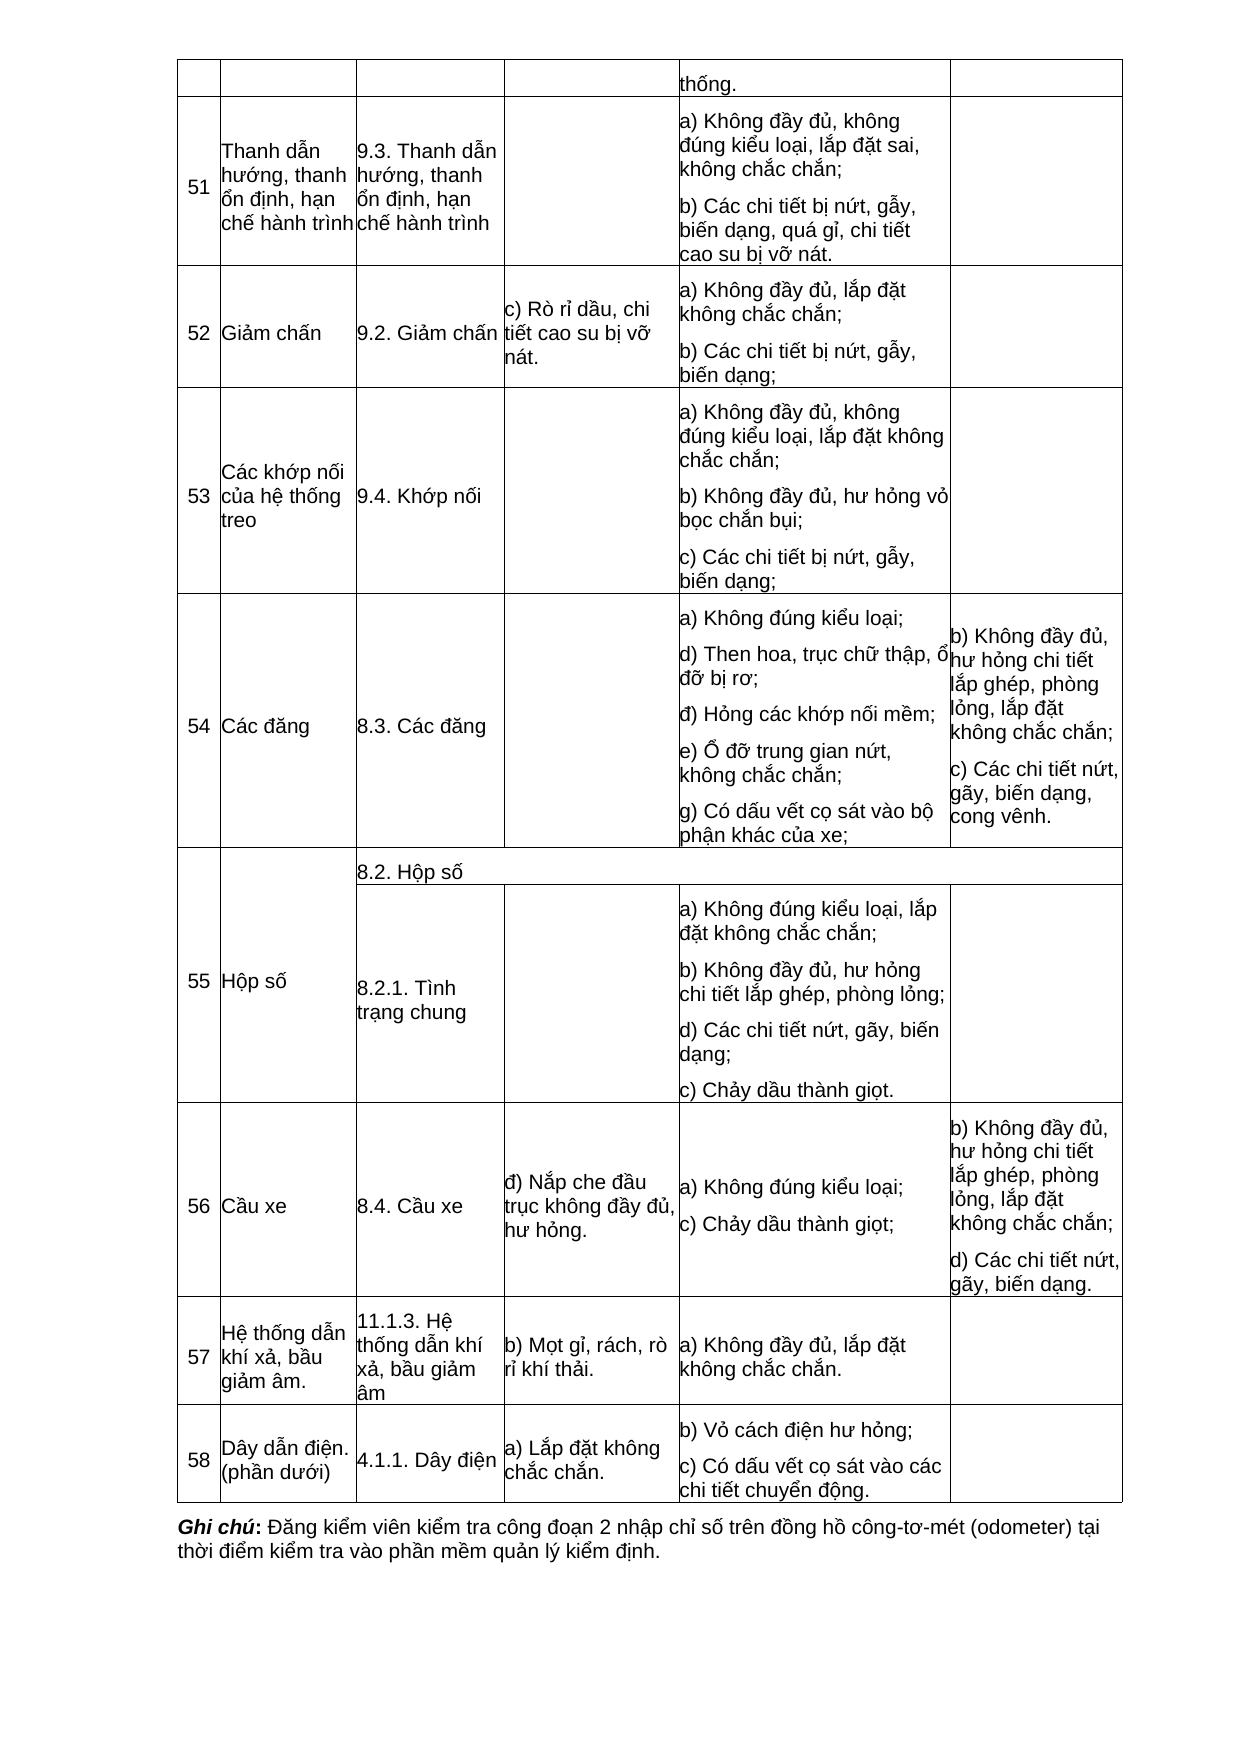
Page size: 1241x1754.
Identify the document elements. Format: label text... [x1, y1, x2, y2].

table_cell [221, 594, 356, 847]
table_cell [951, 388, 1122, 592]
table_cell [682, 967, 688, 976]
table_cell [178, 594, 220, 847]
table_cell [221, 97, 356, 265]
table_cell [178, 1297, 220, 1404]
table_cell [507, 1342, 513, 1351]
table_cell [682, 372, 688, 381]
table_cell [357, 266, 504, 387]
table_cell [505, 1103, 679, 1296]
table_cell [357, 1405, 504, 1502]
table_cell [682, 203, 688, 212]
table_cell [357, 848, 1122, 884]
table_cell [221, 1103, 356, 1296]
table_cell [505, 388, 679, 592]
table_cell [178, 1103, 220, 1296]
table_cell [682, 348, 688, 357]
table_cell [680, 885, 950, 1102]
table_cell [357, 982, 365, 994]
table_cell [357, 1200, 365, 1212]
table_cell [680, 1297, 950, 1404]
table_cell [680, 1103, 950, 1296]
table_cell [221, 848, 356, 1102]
text Ghi chú: Đăng kiểm viên kiểm tra công đoạn 2 nhập chỉ số trên đồng hồ công-tơ-mét (odometer) tại thời điểm kiểm tra vào phần mềm quản lý kiểm định. [177, 1515, 1122, 1563]
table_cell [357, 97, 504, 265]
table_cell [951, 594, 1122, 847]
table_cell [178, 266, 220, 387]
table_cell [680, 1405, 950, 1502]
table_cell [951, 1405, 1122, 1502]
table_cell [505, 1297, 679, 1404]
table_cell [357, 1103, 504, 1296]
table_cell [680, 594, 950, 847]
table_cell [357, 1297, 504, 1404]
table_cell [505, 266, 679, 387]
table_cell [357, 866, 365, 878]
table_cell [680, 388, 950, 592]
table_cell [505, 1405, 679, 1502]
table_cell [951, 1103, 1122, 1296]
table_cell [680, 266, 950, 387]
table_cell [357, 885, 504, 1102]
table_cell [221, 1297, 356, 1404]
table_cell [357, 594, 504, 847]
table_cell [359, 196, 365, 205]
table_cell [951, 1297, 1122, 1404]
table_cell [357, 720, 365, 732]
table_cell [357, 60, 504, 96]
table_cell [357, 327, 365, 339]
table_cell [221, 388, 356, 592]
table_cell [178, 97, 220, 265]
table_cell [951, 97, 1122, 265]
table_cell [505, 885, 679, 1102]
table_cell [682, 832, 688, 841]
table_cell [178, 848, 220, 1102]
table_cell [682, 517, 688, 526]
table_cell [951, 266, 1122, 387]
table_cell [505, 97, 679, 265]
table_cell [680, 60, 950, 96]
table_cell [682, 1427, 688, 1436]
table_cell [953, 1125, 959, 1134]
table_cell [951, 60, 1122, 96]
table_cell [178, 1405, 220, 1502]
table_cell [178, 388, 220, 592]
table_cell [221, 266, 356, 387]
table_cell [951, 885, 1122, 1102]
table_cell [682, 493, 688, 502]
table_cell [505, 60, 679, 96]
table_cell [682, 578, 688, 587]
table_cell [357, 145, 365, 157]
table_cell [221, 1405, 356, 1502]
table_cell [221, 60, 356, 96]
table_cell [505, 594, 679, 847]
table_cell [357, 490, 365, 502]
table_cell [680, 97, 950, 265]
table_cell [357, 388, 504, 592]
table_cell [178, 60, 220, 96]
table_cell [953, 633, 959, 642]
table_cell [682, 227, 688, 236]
